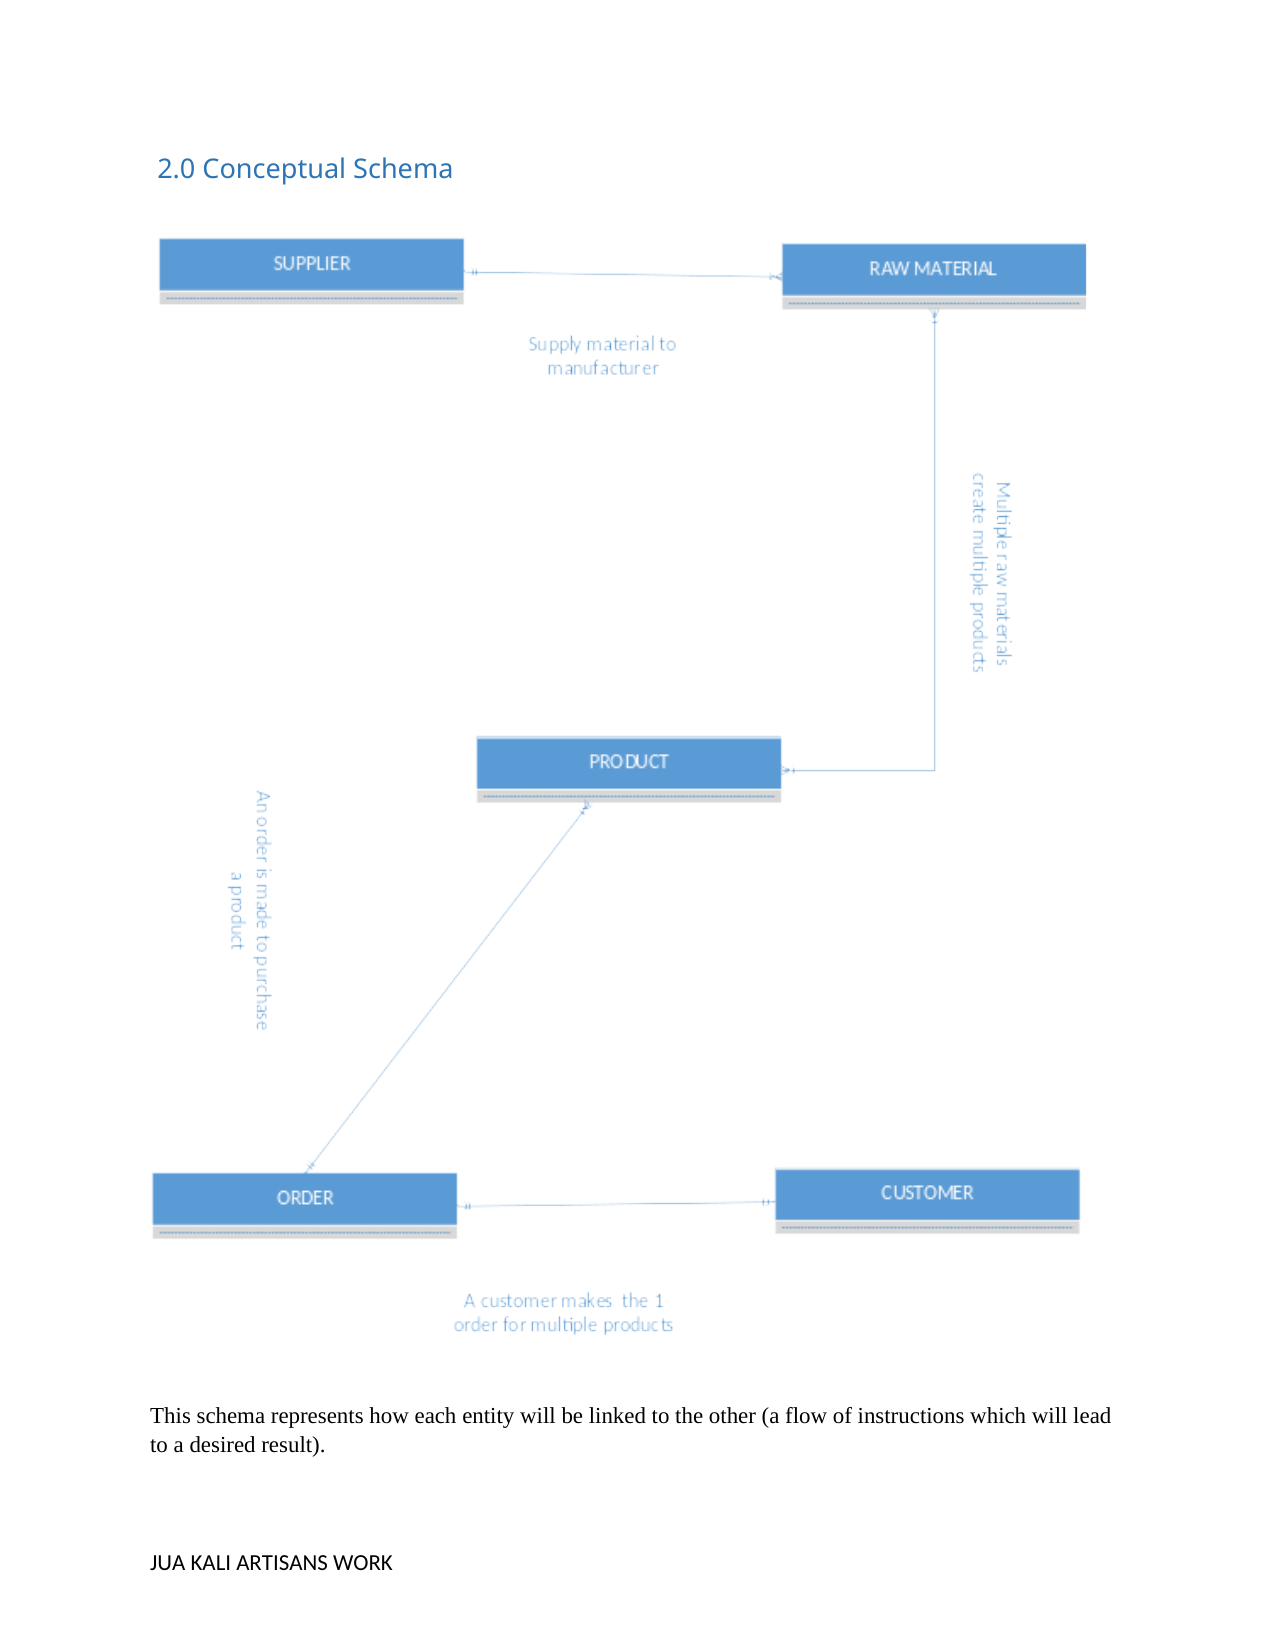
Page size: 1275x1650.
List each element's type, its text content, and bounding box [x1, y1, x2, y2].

text This schema represents how each entity will be linked to the other (a flow of instructions which will lead to a desired result). [150, 1402, 1125, 1457]
subtitle 2.0 Conceptual Schema [150, 150, 1125, 187]
